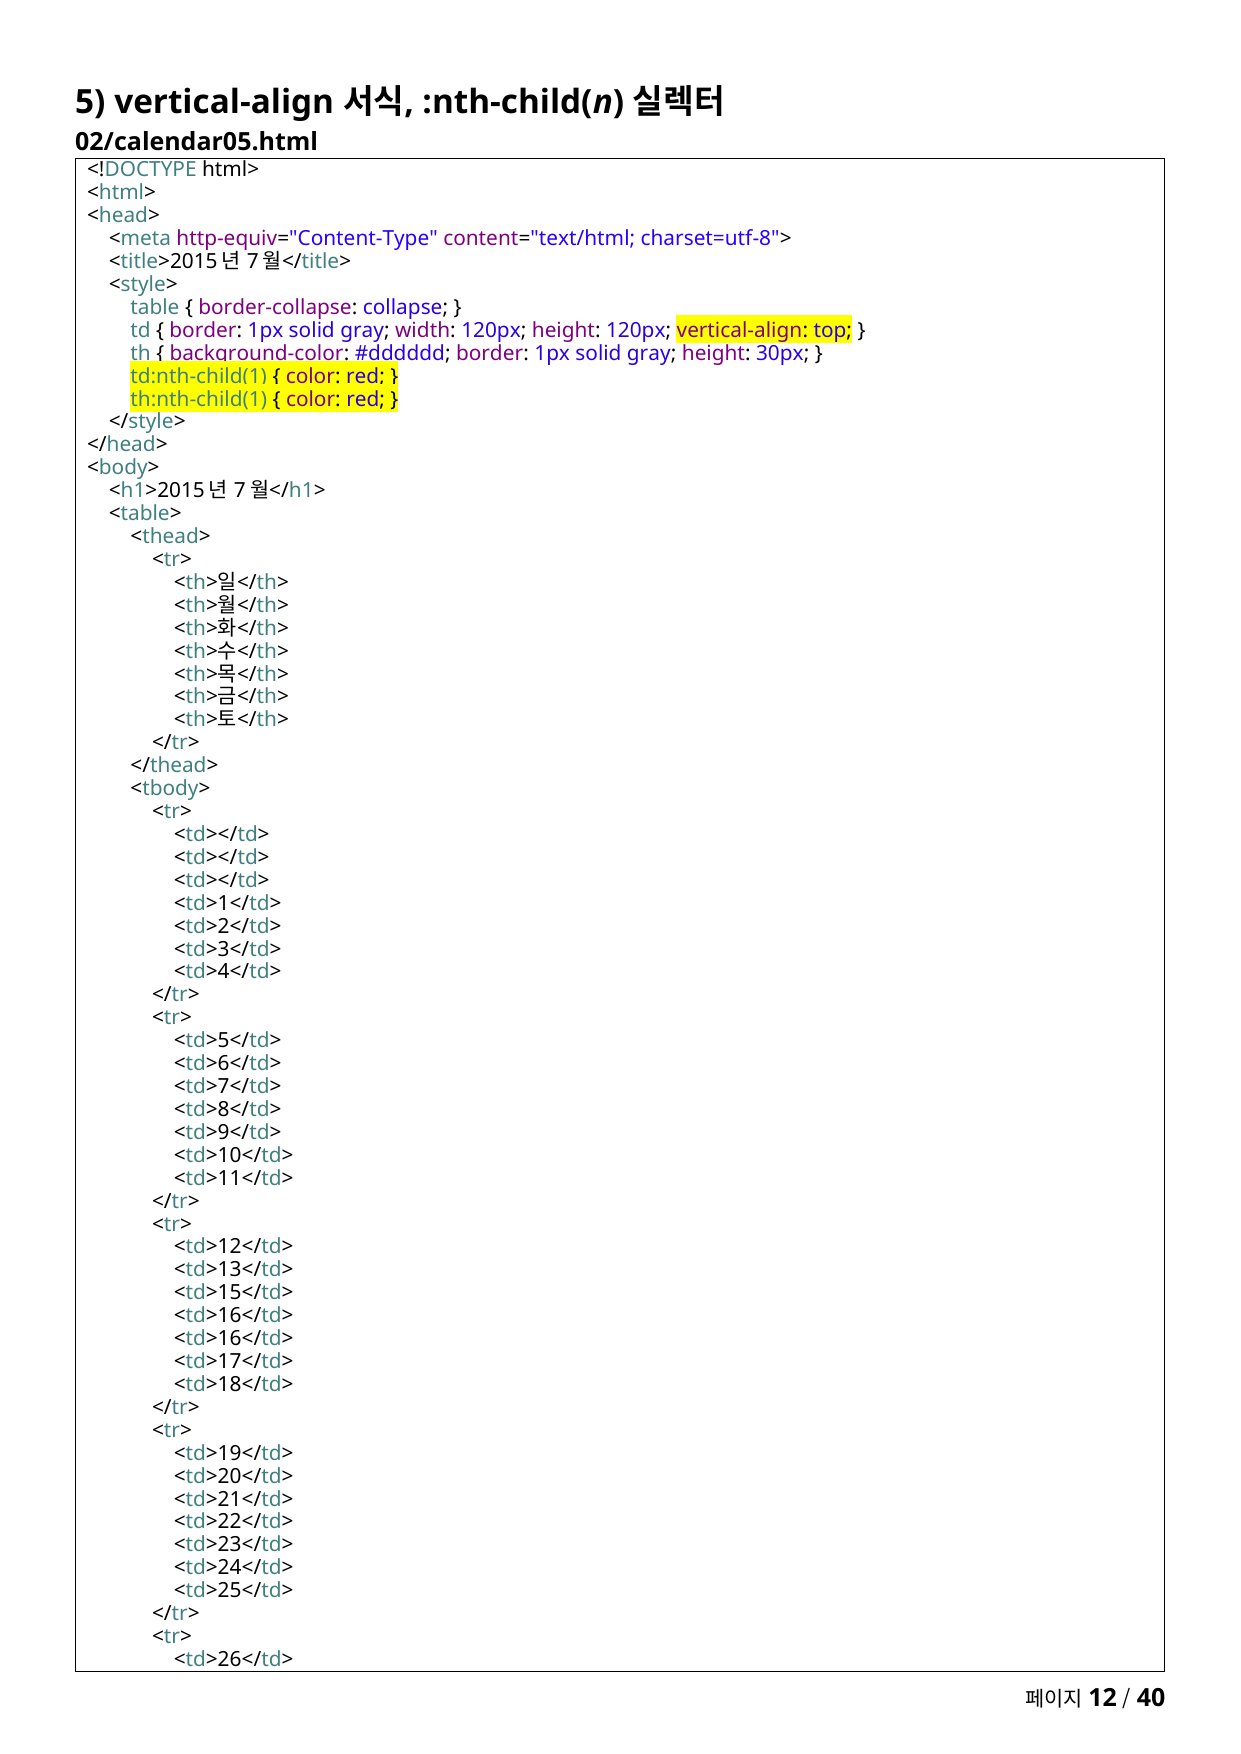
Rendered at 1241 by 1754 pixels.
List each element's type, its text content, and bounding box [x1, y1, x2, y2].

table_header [76, 159, 1164, 1671]
subtitle 02/calendar05.html [75, 123, 1165, 157]
subtitle vertical-align 서식, :nth-child(n) 실렉터 [75, 75, 1165, 123]
